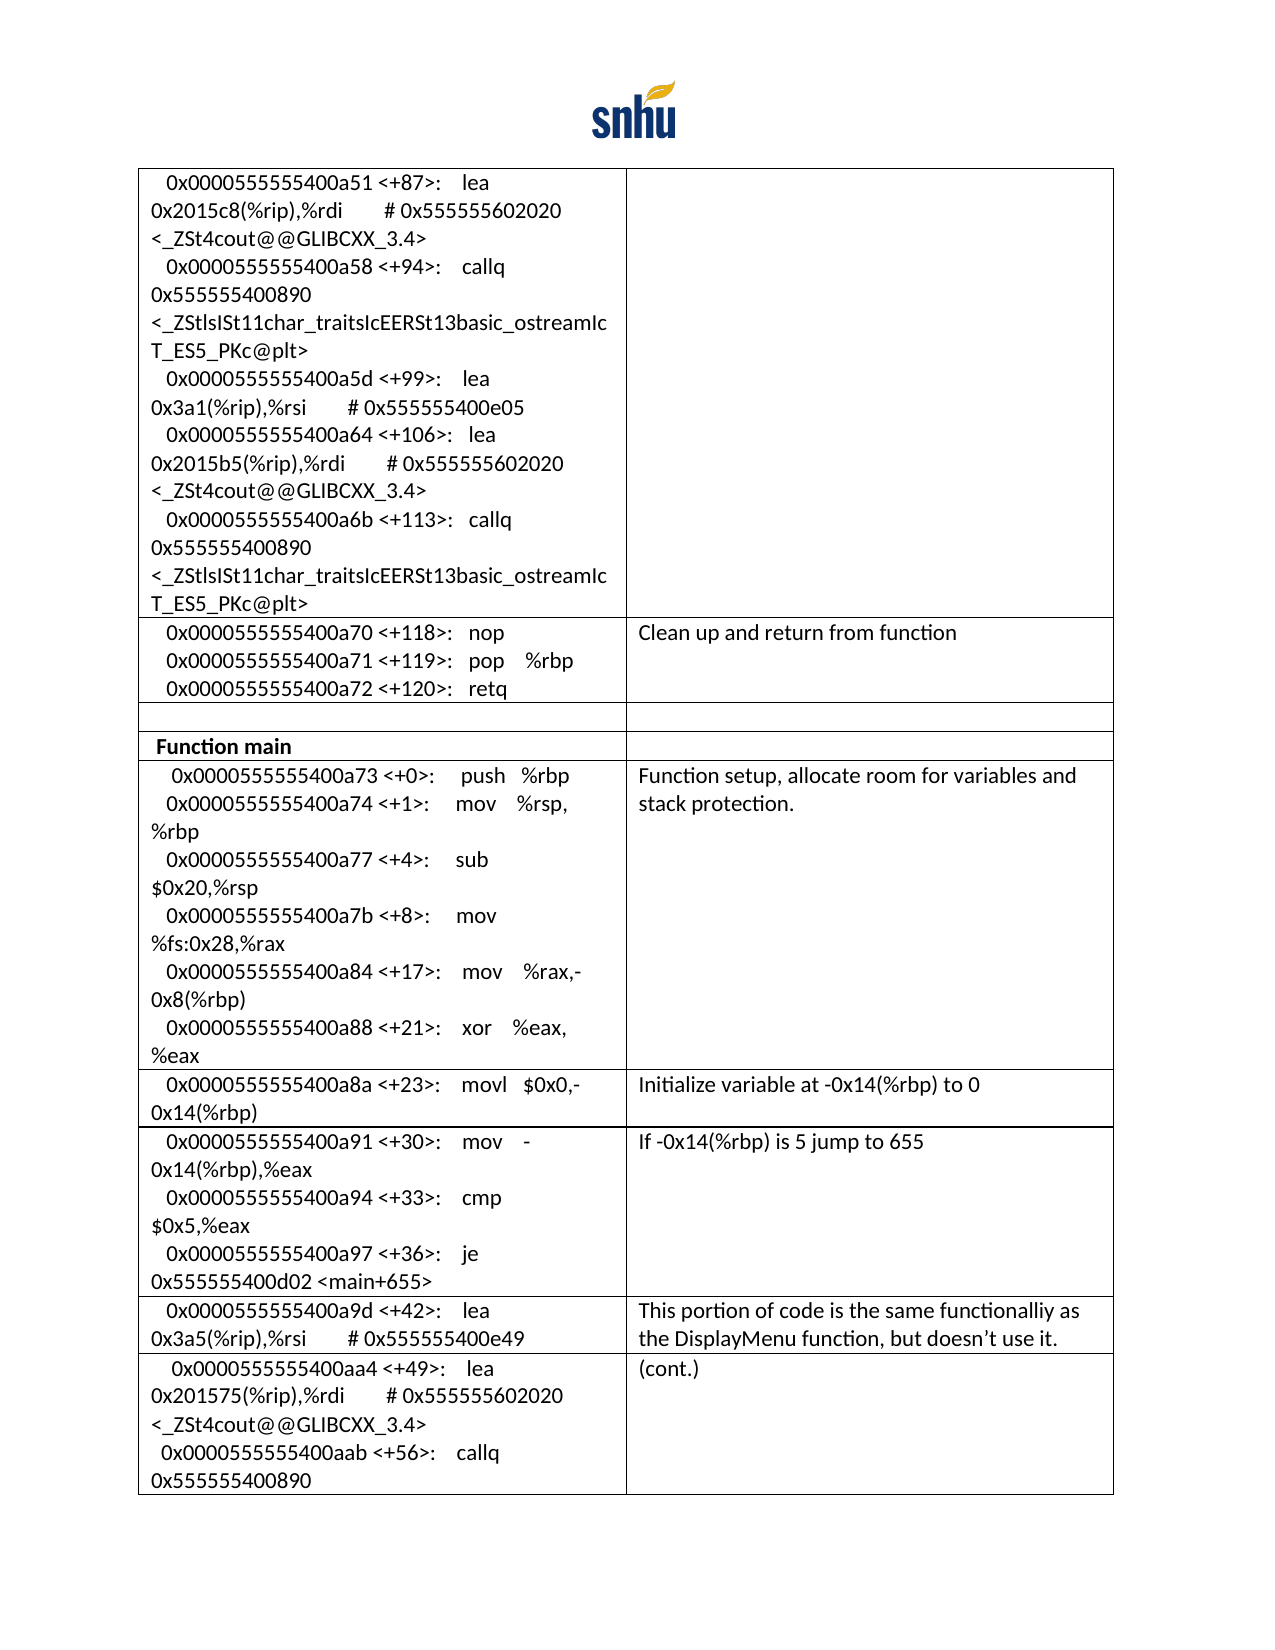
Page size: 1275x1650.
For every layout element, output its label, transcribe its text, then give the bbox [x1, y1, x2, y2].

table_cell Initialize variable at -0x14(%rbp) to 0 [627, 1070, 1113, 1126]
table_cell 0x0000555555400a91 <+30>: mov -0x14(%rbp),%eax 0x0000555555400a94 <+33>: cmp $0x5,%eax 0x0000555555400a97 <+36>: je 0x555555400d02 <main+655> [139, 1128, 626, 1296]
table_cell 0x0000555555400a73 <+0>: push %rbp 0x0000555555400a74 <+1>: mov %rsp,%rbp 0x0000555555400a77 <+4>: sub $0x20,%rsp 0x0000555555400a7b <+8>: mov %fs:0x28,%rax 0x0000555555400a84 <+17>: mov %rax,-0x8(%rbp) 0x0000555555400a88 <+21>: xor %eax,%eax [139, 761, 626, 1069]
table_cell 0x0000555555400a8a <+23>: movl $0x0,-0x14(%rbp) [139, 1070, 626, 1126]
table_cell [627, 703, 1113, 731]
table_cell 0x0000555555400a9d <+42>: lea 0x3a5(%rip),%rsi # 0x555555400e49 [139, 1297, 626, 1353]
table_cell Function main [139, 732, 626, 760]
table_cell [627, 732, 1113, 760]
picture [573, 75, 702, 147]
table_cell [139, 703, 626, 731]
table_cell [627, 169, 1113, 617]
table_cell (cont.) [627, 1354, 1113, 1494]
table_cell If -0x14(%rbp) is 5 jump to 655 [627, 1128, 1113, 1296]
table_cell 0x0000555555400a70 <+118>: nop 0x0000555555400a71 <+119>: pop %rbp 0x0000555555400a72 <+120>: retq [139, 618, 626, 702]
table_cell Function setup, allocate room for variables and stack protection. [627, 761, 1113, 1069]
table_cell Clean up and return from function [627, 618, 1113, 702]
table_cell This portion of code is the same functionalliy as the DisplayMenu function, but doesn’t use it. [627, 1297, 1113, 1353]
